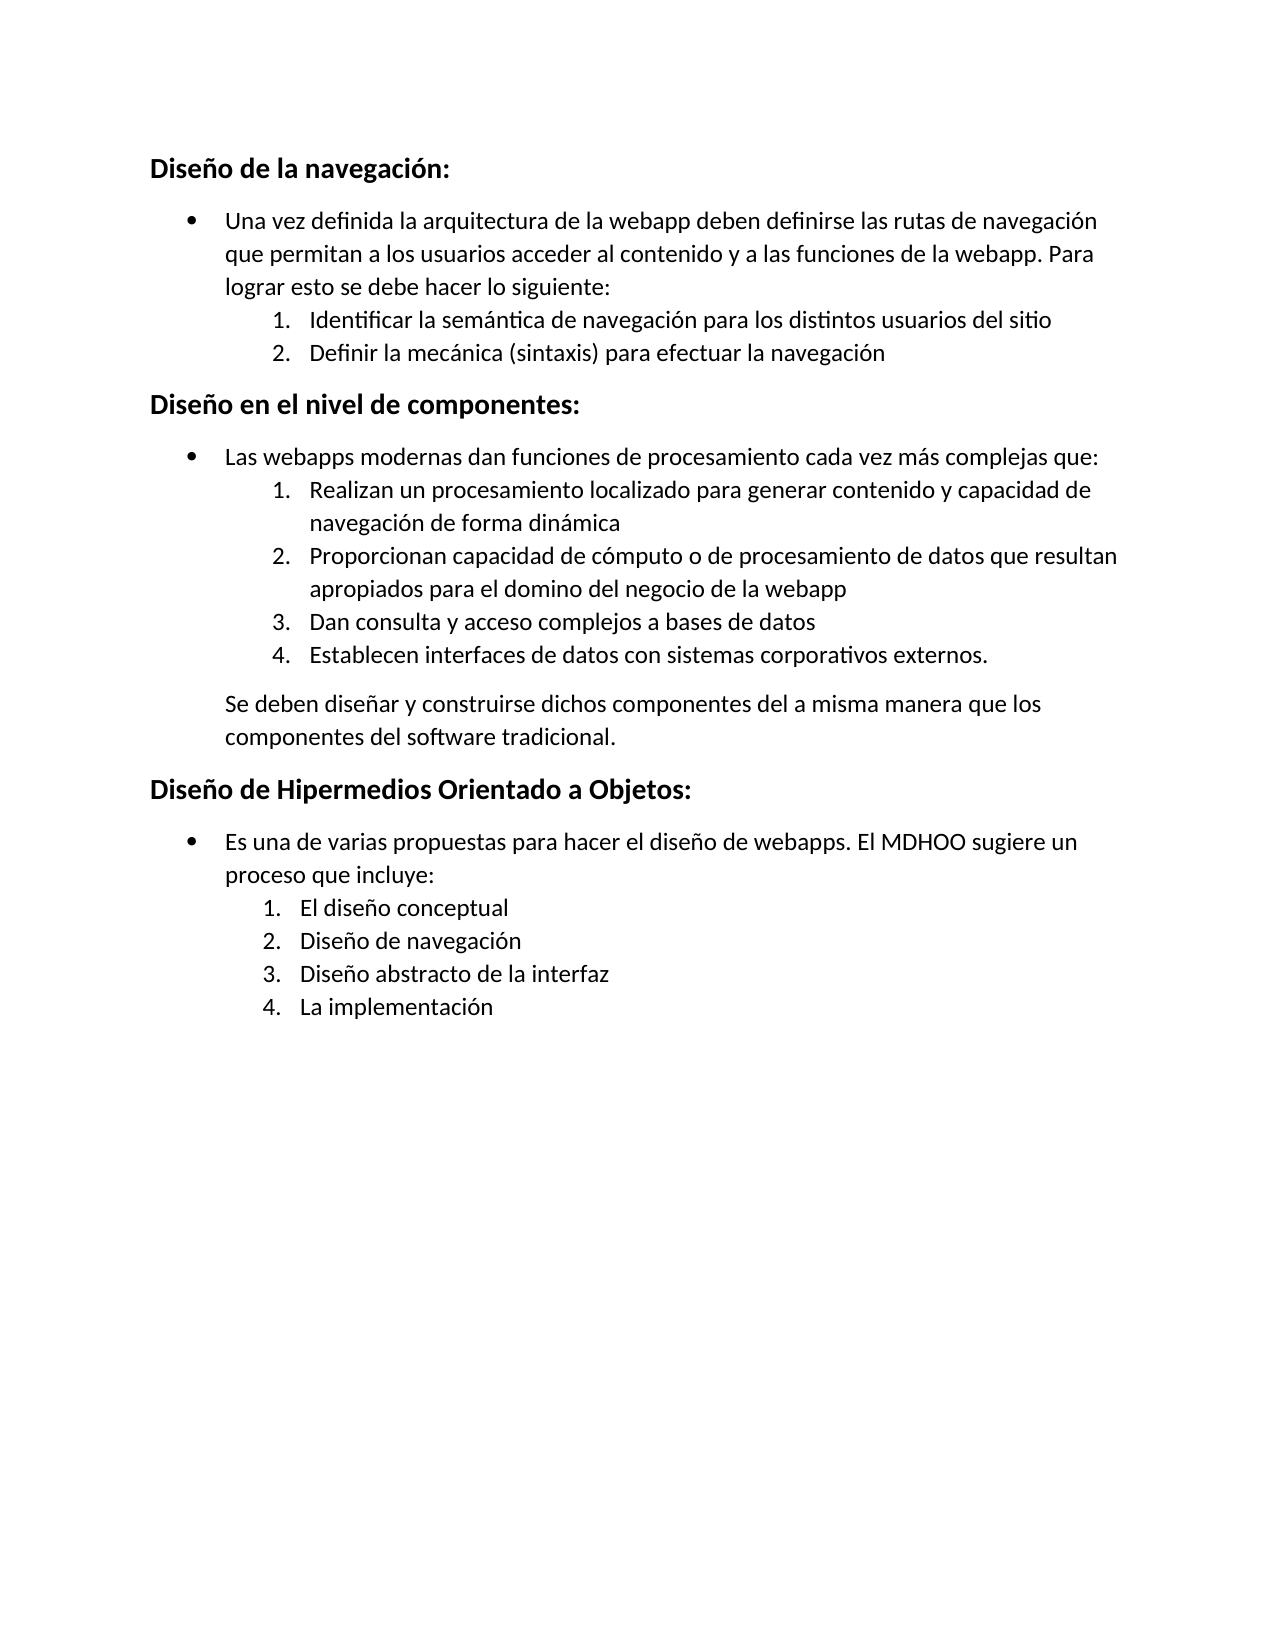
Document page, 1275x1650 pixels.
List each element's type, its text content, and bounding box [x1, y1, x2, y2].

list Proporcionan capacidad de cómputo o de procesamiento de datos que resultan apropiados para el domino del negocio de la webapp [272, 540, 1125, 604]
list Dan consulta y acceso complejos a bases de datos [272, 606, 1125, 637]
list Realizan un procesamiento localizado para generar contenido y capacidad de navegación de forma dinámica [272, 474, 1125, 538]
list El diseño conceptual [262, 892, 1125, 922]
list Las webapps modernas dan funciones de procesamiento cada vez más complejas que: [187, 441, 1125, 472]
list Definir la mecánica (sintaxis) para efectuar la navegación [272, 337, 1125, 367]
text Se deben diseñar y construirse dichos componentes del a misma manera que los componentes del software tradicional. [225, 688, 1125, 752]
text Diseño en el nivel de componentes: [150, 386, 1125, 422]
text Diseño de la navegación: [150, 150, 1125, 186]
list Es una de varias propuestas para hacer el diseño de webapps. El MDHOO sugiere un proceso que incluye: [187, 826, 1125, 889]
list Identificar la semántica de navegación para los distintos usuarios del sitio [272, 304, 1125, 334]
list La implementación [262, 991, 1125, 1021]
list Una vez definida la arquitectura de la webapp deben definirse las rutas de navegación que permitan a los usuarios acceder al contenido y a las funciones de la webapp. Para lograr esto se debe hacer lo siguiente: [187, 205, 1125, 301]
list Diseño de navegación [262, 925, 1125, 955]
list Establecen interfaces de datos con sistemas corporativos externos. [272, 639, 1125, 669]
list Diseño abstracto de la interfaz [262, 958, 1125, 988]
text Diseño de Hipermedios Orientado a Objetos: [150, 771, 1125, 807]
